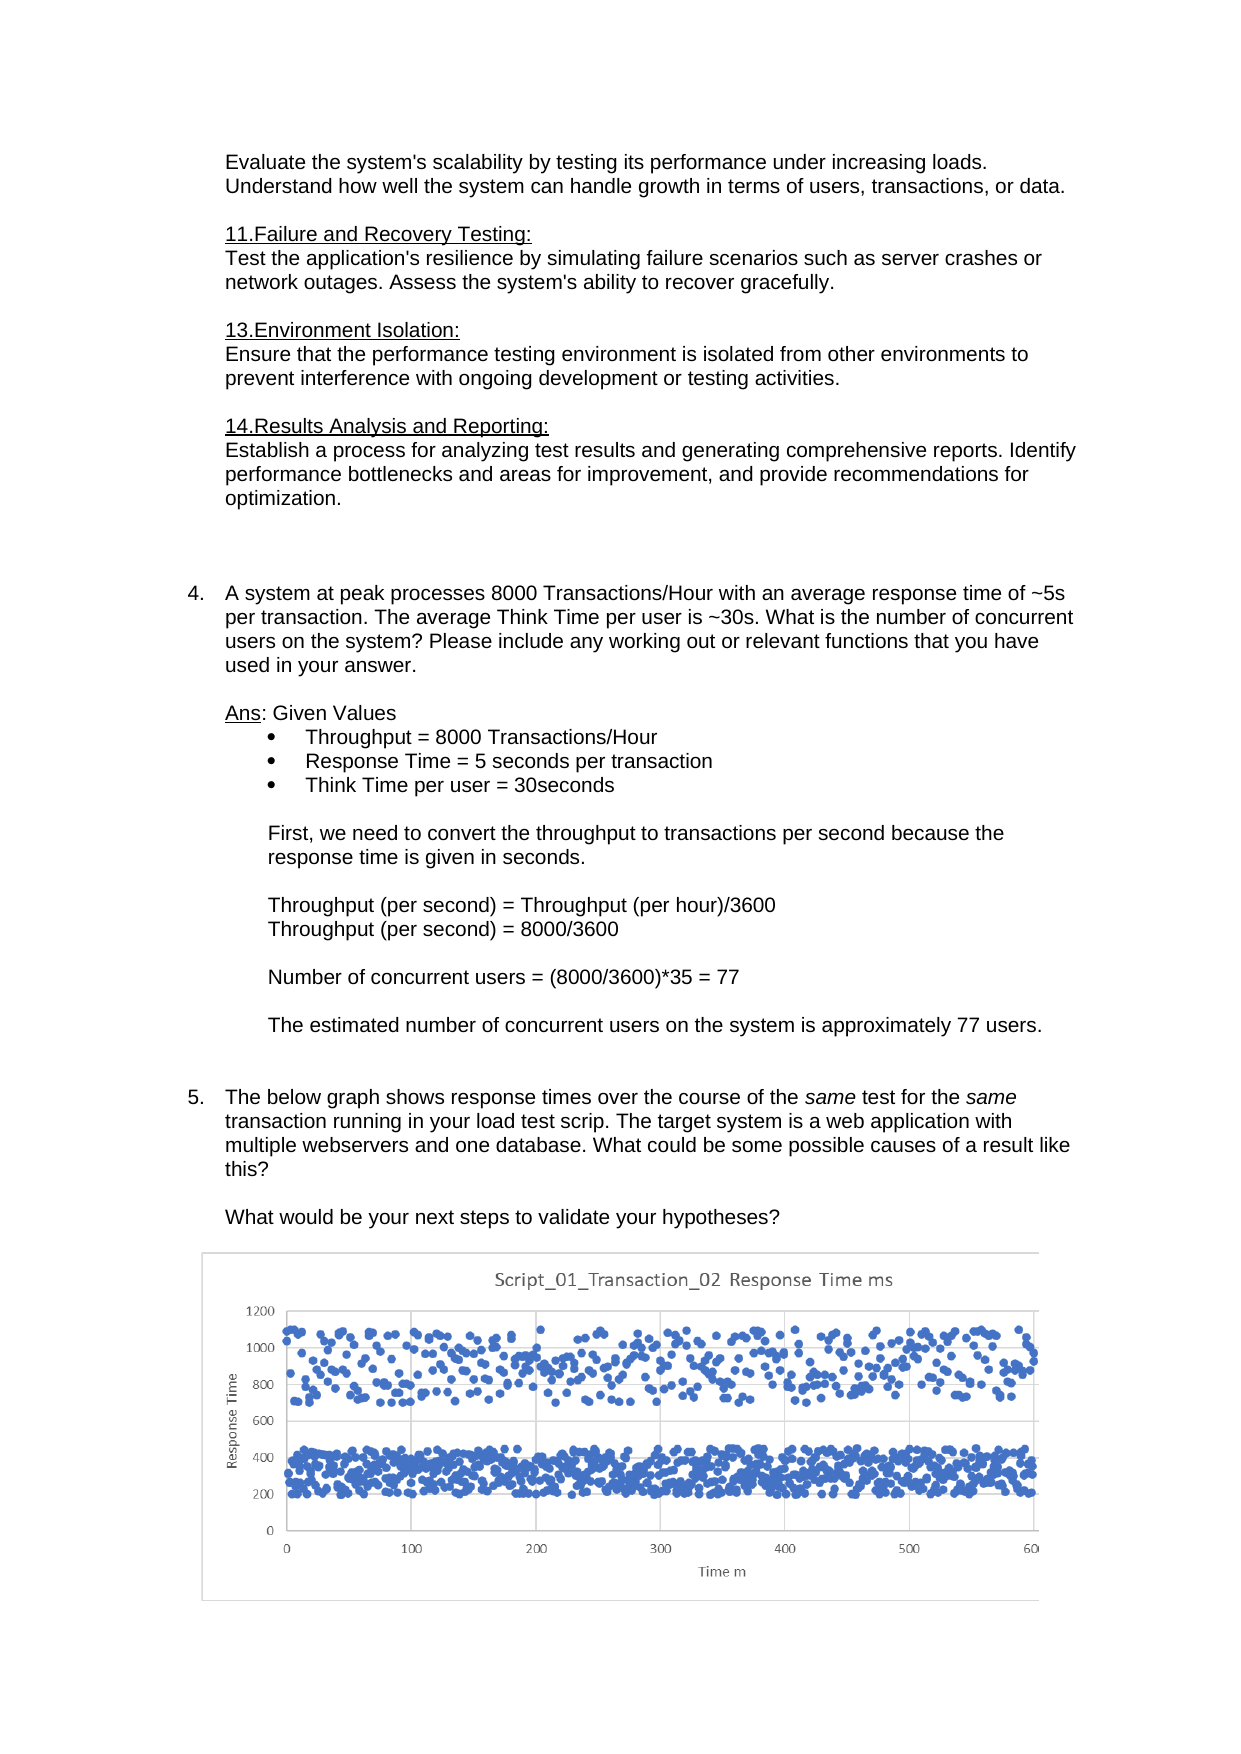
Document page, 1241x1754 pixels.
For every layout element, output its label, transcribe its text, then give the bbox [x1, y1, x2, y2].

list Response Time = 5 seconds per transaction [268, 749, 1090, 773]
text Establish a process for analyzing test results and generating comprehensive reports. Identify performance bottlenecks and areas for improvement, and provide recommendations for optimization. [225, 437, 1090, 509]
list Throughput = 8000 Transactions/Hour [268, 725, 1090, 749]
list A system at peak processes 8000 Transactions/Hour with an average response time of ~5s per transaction. The average Think Time per user is ~30s. What is the number of concurrent users on the system? Please include any working out or relevant functions that you have used in your answer. [187, 581, 1090, 677]
text First, we need to convert the throughput to transactions per second because the response time is given in seconds. [268, 821, 1090, 869]
list Ans: Given Values [225, 701, 1090, 725]
text Test the application's resilience by simulating failure scenarios such as server crashes or network outages. Assess the system's ability to recover gracefully. [225, 246, 1090, 294]
text Throughput (per second) = Throughput (per hour)/3600 [268, 893, 1090, 917]
text Evaluate the system's scalability by testing its performance under increasing loads. Understand how well the system can handle growth in terms of users, transactions, or data. [225, 150, 1090, 198]
text Number of concurrent users = (8000/3600)*35 = 77 [268, 965, 1090, 989]
list The below graph shows response times over the course of the same test for the same transaction running in your load test scrip. The target system is a web application with multiple webservers and one database. What could be some possible causes of a result like this? [187, 1085, 1090, 1181]
text 13.Environment Isolation: [225, 318, 1090, 342]
picture [201, 1252, 1039, 1601]
text 14.Results Analysis and Reporting: [225, 413, 1090, 437]
text Ensure that the performance testing environment is isolated from other environments to prevent interference with ongoing development or testing activities. [225, 342, 1090, 389]
list Think Time per user = 30seconds [268, 773, 1090, 797]
text The estimated number of concurrent users on the system is approximately 77 users. [268, 1013, 1090, 1037]
text Throughput (per second) = 8000/3600 [268, 917, 1090, 941]
text What would be your next steps to validate your hypotheses? [225, 1204, 1090, 1228]
text 11.Failure and Recovery Testing: [225, 222, 1090, 246]
